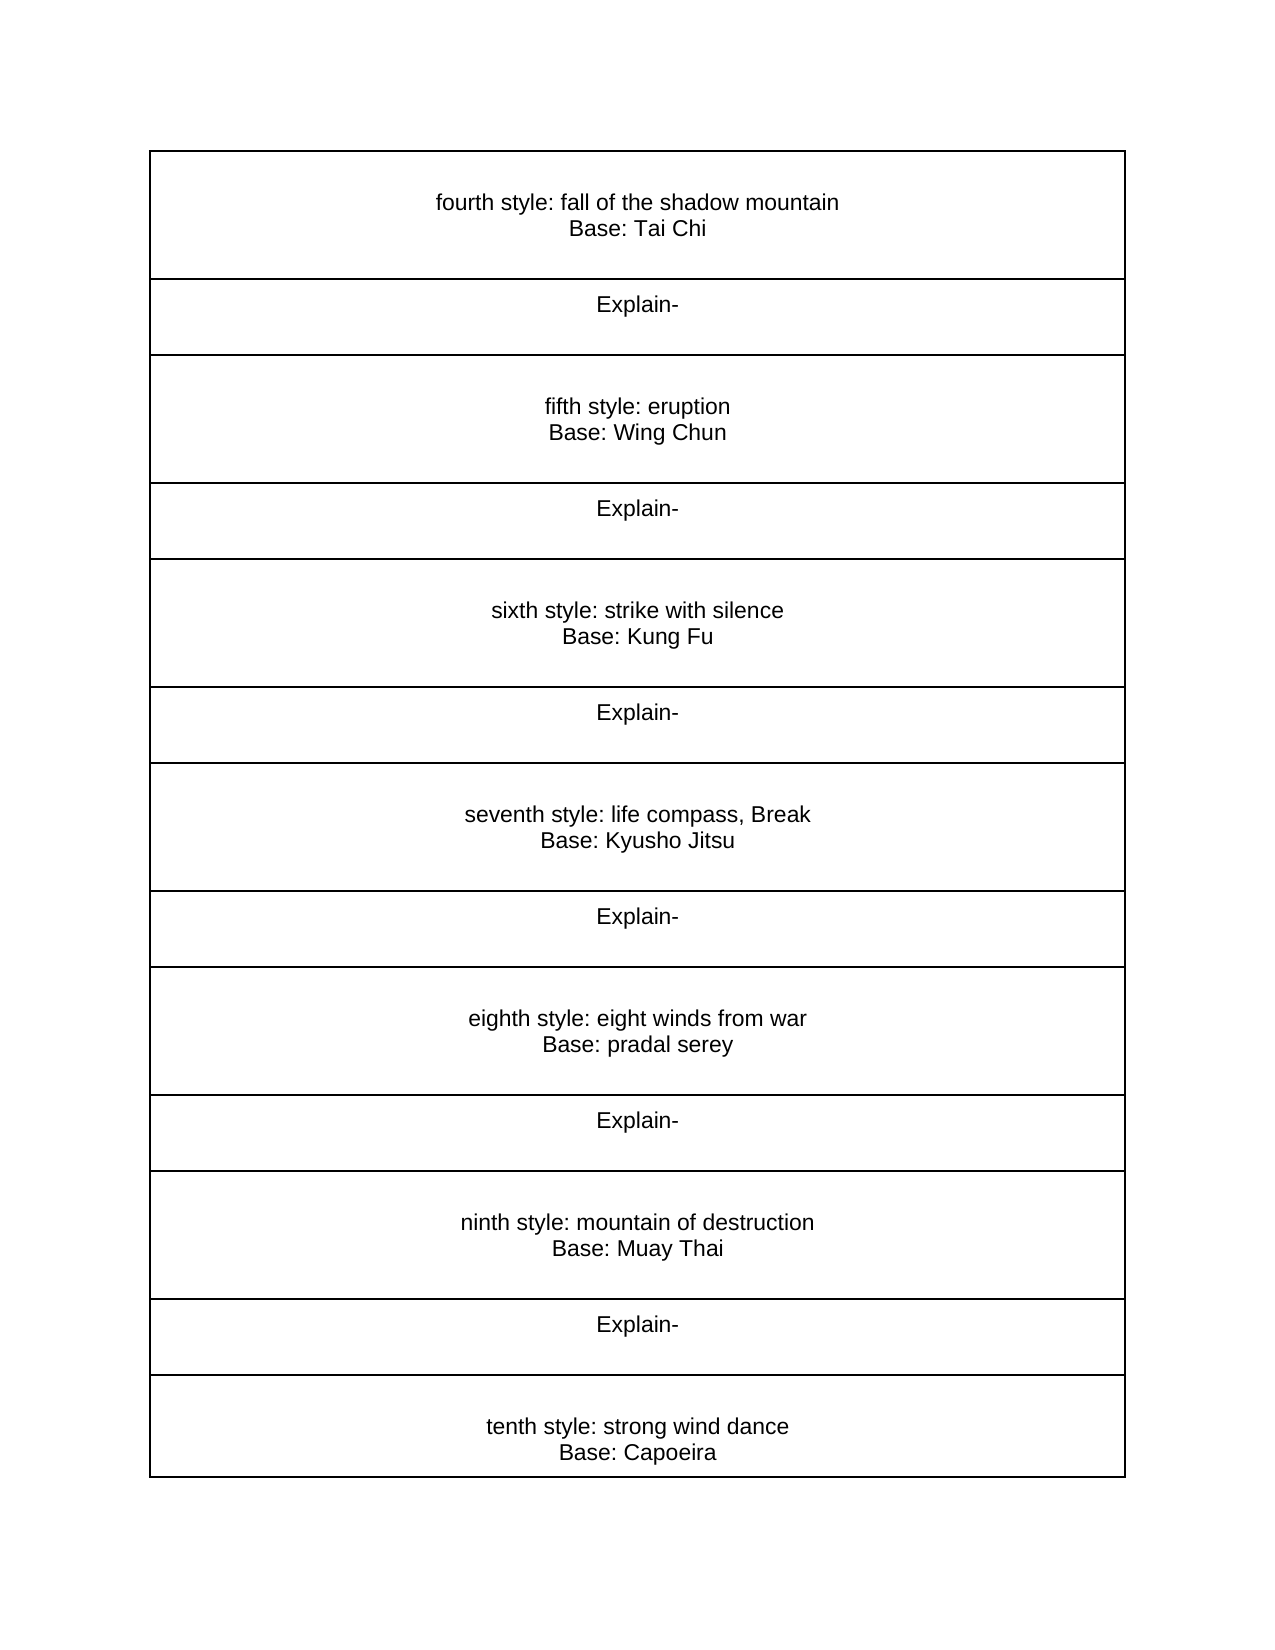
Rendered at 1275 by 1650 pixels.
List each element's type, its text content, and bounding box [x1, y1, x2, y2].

table_cell Explain- [151, 892, 1124, 966]
table_cell sixth style: strike with silence Base: Kung Fu [151, 560, 1124, 686]
table_cell Explain- [151, 688, 1124, 762]
table_cell fourth style: fall of the shadow mountain Base: Tai Chi [151, 152, 1124, 278]
table_cell ninth style: mountain of destruction Base: Muay Thai [151, 1172, 1124, 1298]
table_cell Explain- [151, 1096, 1124, 1170]
table_cell Explain- [151, 280, 1124, 354]
table_cell Explain- [151, 1300, 1124, 1374]
table_cell seventh style: life compass, Break Base: Kyusho Jitsu [151, 764, 1124, 890]
table_cell fifth style: eruption Base: Wing Chun [151, 356, 1124, 482]
table_cell Explain- [151, 484, 1124, 558]
table_cell eighth style: eight winds from war Base: pradal serey [151, 968, 1124, 1094]
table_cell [151, 1376, 1124, 1476]
